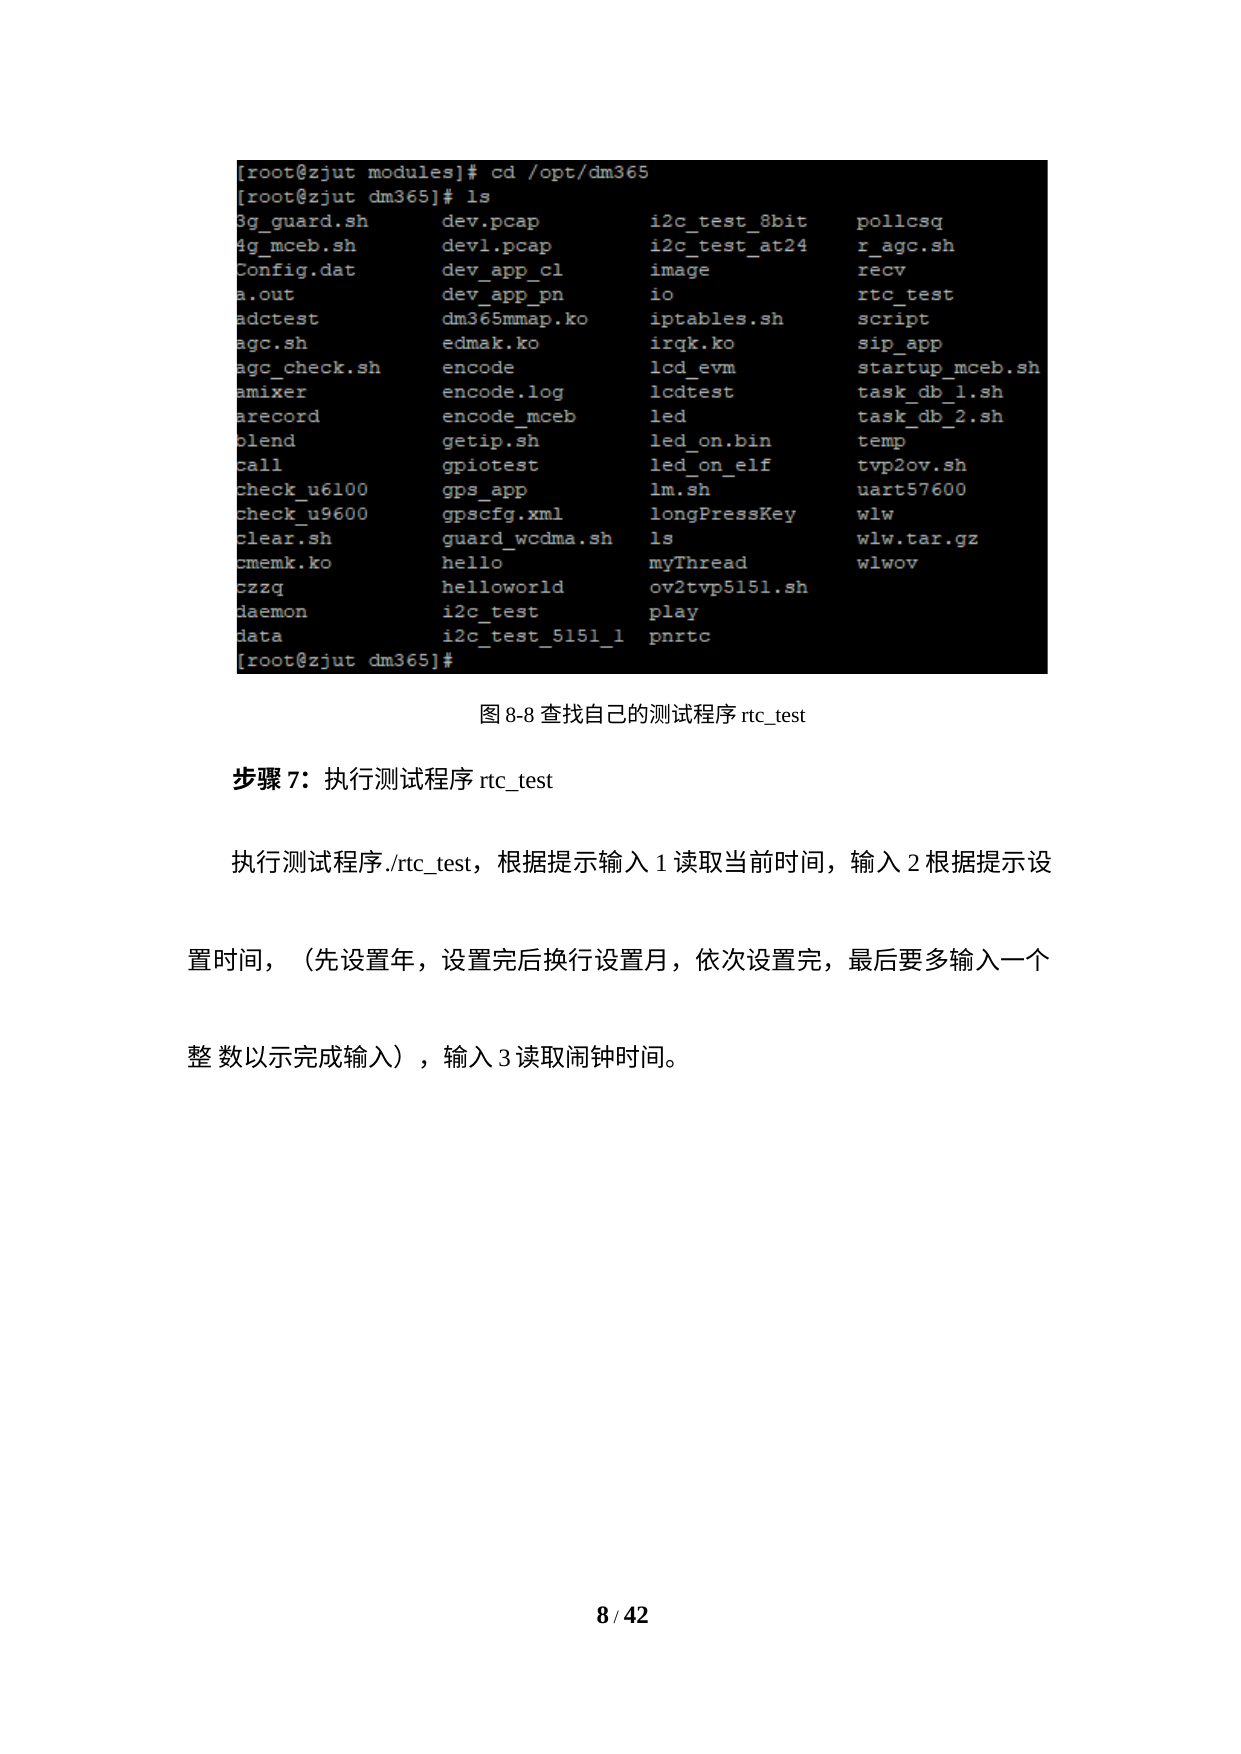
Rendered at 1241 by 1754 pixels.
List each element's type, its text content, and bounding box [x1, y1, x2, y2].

text 执行测试程序./rtc_test，根据提示输入1读取当前时间，输入2根据提示设 置时间，（先设置年，设置完后换行设置月，依次设置完，最后要多输入一个整 数以示完成输入），输入3读取闹钟时间。 [187, 828, 1053, 1088]
picture [236, 160, 1048, 674]
text 图8-8 查找自己的测试程序rtc_test [187, 697, 1053, 729]
text 步骤7：执行测试程序rtc_test [187, 745, 1053, 810]
